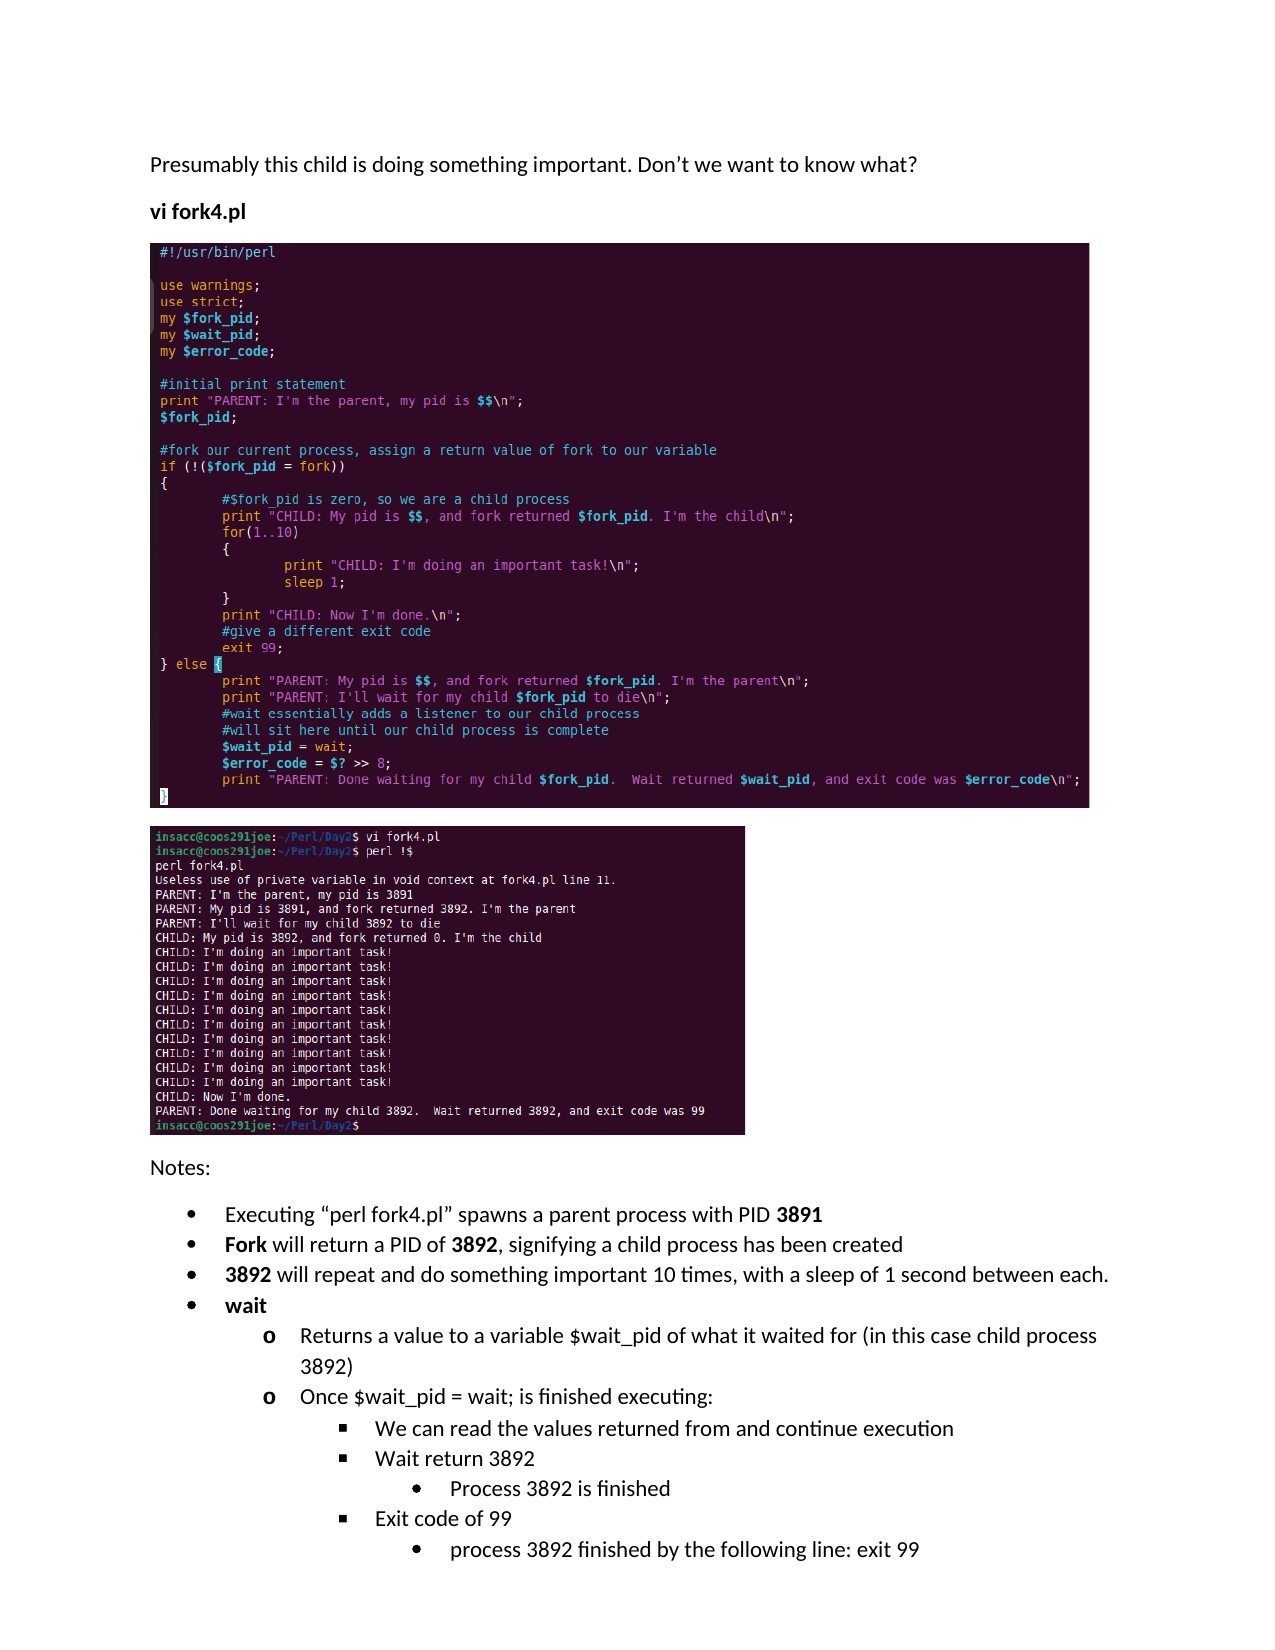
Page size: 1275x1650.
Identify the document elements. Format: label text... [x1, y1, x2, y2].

list 3892 will repeat and do something important 10 times, with a sleep of 1 second between each. [187, 1261, 1125, 1288]
list Executing “perl fork4.pl” spawns a parent process with PID 3891 [187, 1200, 1125, 1228]
list Returns a value to a variable $wait_pid of what it waited for (in this case child process 3892) [262, 1321, 1125, 1380]
picture [150, 243, 1090, 808]
list Once $wait_pid = wait; is finished executing: [262, 1382, 1125, 1412]
text vi fork4.pl [150, 197, 1125, 225]
list process 3892 finished by the following line: exit 99 [412, 1535, 1125, 1563]
list Wait return 3892 [337, 1444, 1125, 1472]
list Process 3892 is finished [412, 1474, 1125, 1502]
list Fork will return a PID of 3892, signifying a child process has been created [187, 1230, 1125, 1258]
text Presumably this child is doing something important. Don’t we want to know what? [150, 150, 1125, 178]
list wait [187, 1291, 1125, 1319]
list Exit code of 99 [337, 1504, 1125, 1533]
text Notes: [150, 1153, 1125, 1181]
list We can read the values returned from and continue execution [337, 1414, 1125, 1442]
picture [150, 826, 746, 1135]
